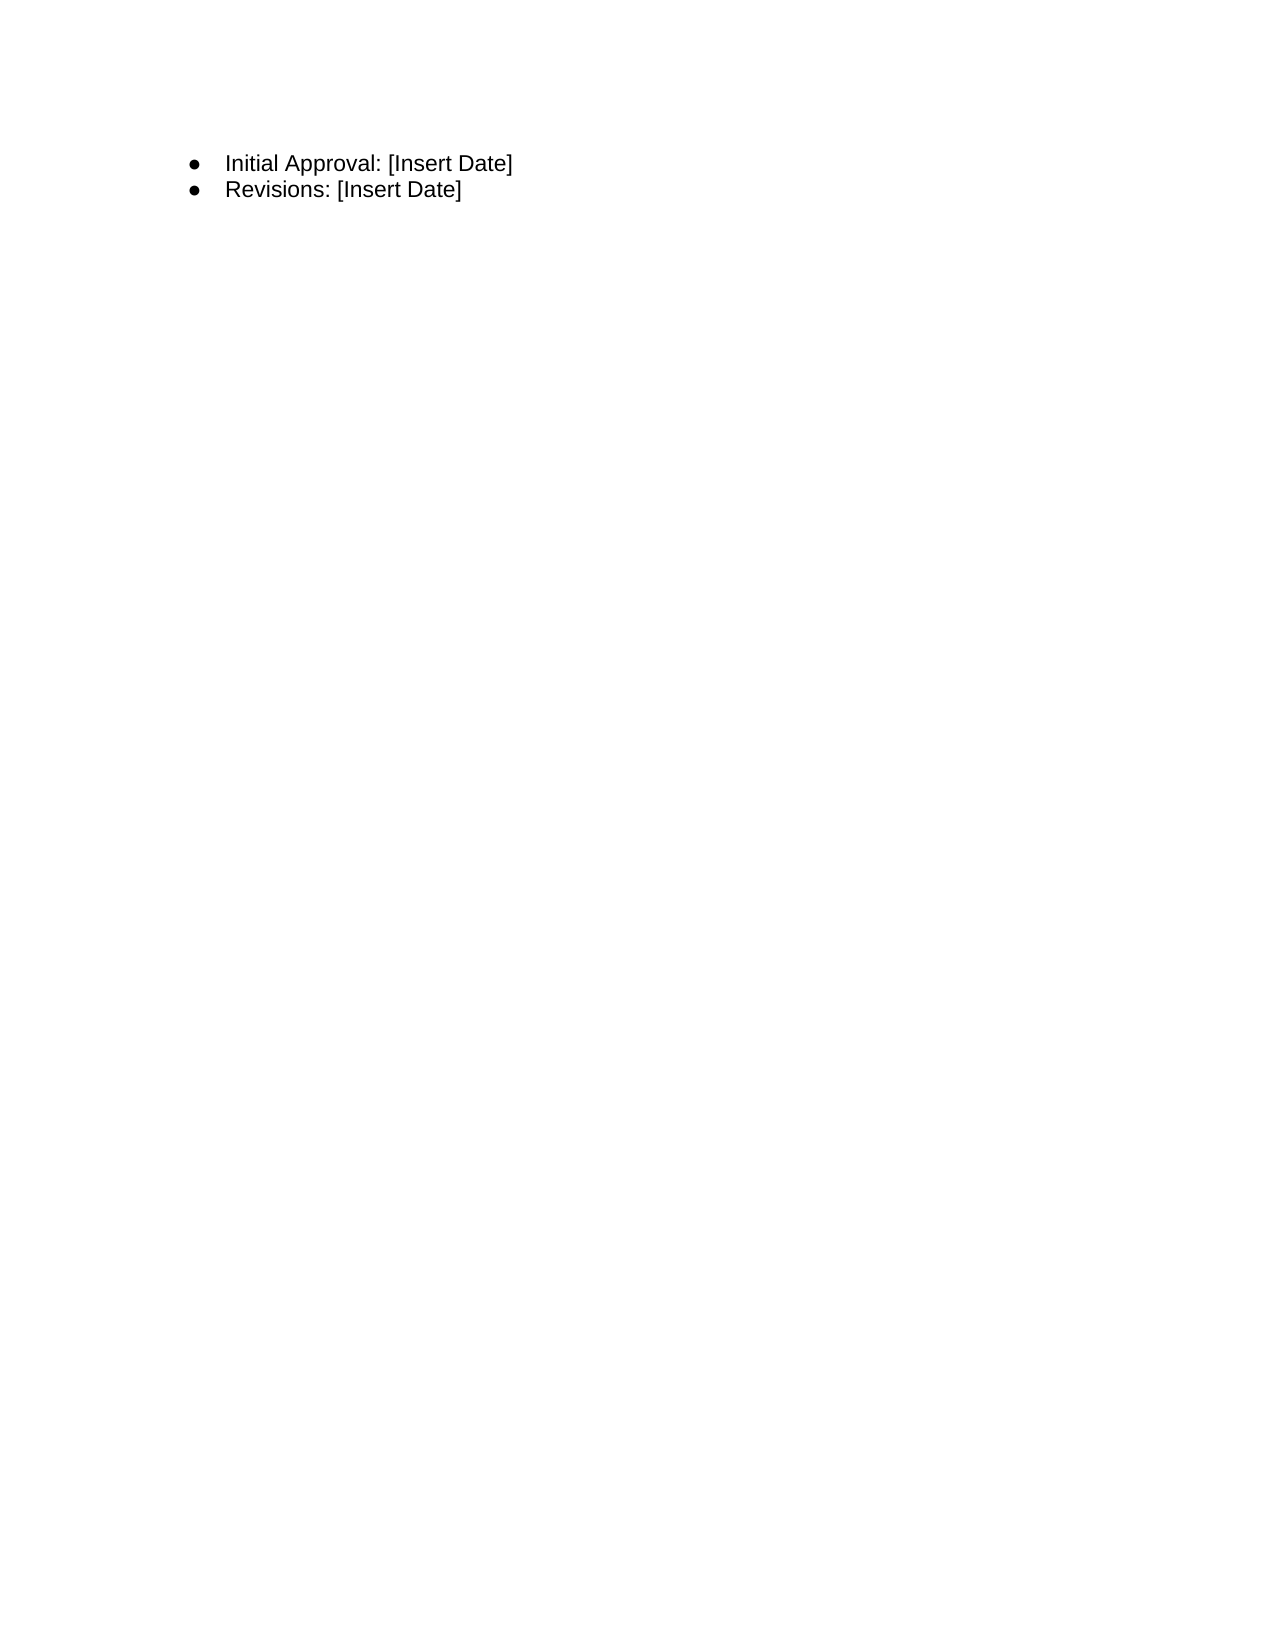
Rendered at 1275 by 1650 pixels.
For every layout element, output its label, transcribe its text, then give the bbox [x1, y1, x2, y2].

list Initial Approval: [Insert Date] [187, 150, 1125, 176]
list Revisions: [Insert Date] [187, 176, 1125, 203]
